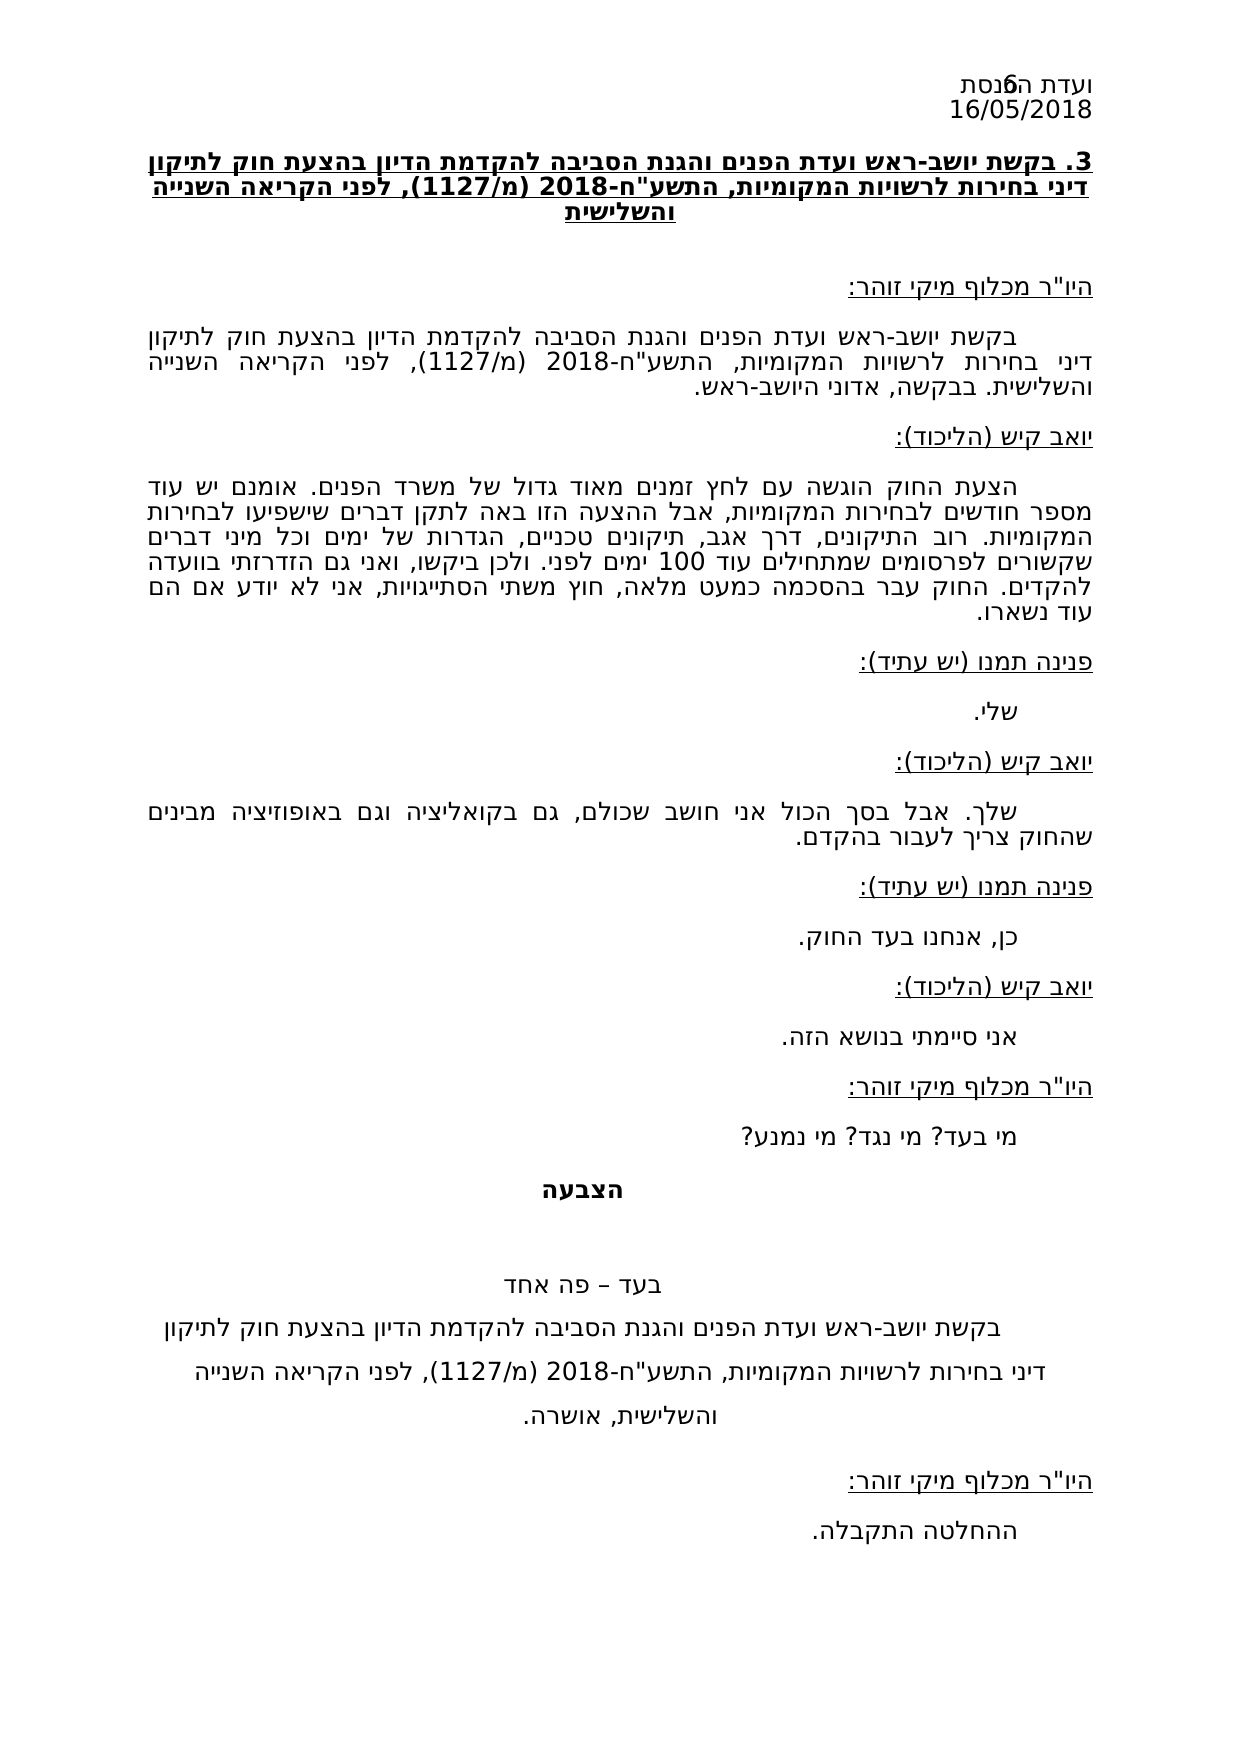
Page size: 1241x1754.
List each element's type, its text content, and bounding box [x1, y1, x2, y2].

text << דובר >> יואב קיש (הליכוד): << דובר >> [147, 975, 1093, 1000]
text << דובר >> יואב קיש (הליכוד): << דובר >> [147, 425, 1093, 450]
text << דובר >> פנינה תמנו (יש עתיד): << דובר >> [147, 875, 1093, 900]
text << יור >> היו"ר מכלוף מיקי זוהר: << יור >> [147, 1075, 1093, 1100]
text << דובר >> פנינה תמנו (יש עתיד): << דובר >> [147, 650, 1093, 675]
text ההחלטה התקבלה. [147, 1520, 1093, 1545]
text שלי. [147, 700, 1093, 725]
text << נושא >> 3. בקשת יושב-ראש ועדת הפנים והגנת הסביבה להקדמת הדיון בהצעת חוק לתיקון דיני בחירות לרשויות המקומיות, התשע"ח-2018 (מ/1127), לפני הקריאה השנייה והשלישית << נושא >> [147, 173, 1093, 225]
text בקשת יושב-ראש ועדת הפנים והגנת הסביבה להקדמת הדיון בהצעת חוק לתיקון דיני בחירות לרשויות המקומיות, התשע"ח-2018 (מ/1127), לפני הקריאה השנייה והשלישית. בבקשה, אדוני היושב-ראש. [147, 325, 1093, 400]
text הצעת החוק הוגשה עם לחץ זמנים מאוד גדול של משרד הפנים. אומנם יש עוד מספר חודשים לבחירות המקומיות, אבל ההצעה הזו באה לתקן דברים שישפיעו לבחירות המקומיות. רוב התיקונים, דרך אגב, תיקונים טכניים, הגדרות של ימים וכל מיני דברים שקשורים לפרסומים שמתחילים עוד 100 ימים לפני. ולכן ביקשו, ואני גם הזדרזתי בוועדה להקדים. החוק עבר בהסכמה כמעט מלאה, חוץ משתי הסתייגויות, אני לא יודע אם הם עוד נשארו. [147, 475, 1093, 625]
text בקשת יושב-ראש ועדת הפנים והגנת הסביבה להקדמת הדיון בהצעת חוק לתיקון דיני בחירות לרשויות המקומיות, התשע"ח-2018 (מ/1127), לפני הקריאה השנייה והשלישית, אושרה. [147, 1313, 1093, 1430]
text מי בעד? מי נגד? מי נמנע? [147, 1125, 1093, 1150]
text הצבעה [147, 1175, 1093, 1204]
text << נושא >> 3. בקשת יושב-ראש ועדת הפנים והגנת הסביבה להקדמת הדיון בהצעת חוק לתיקון דיני בחירות לרשויות המקומיות, התשע"ח-2018 (מ/1127), לפני הקריאה השנייה והשלישית << נושא >> [147, 150, 1093, 172]
text כן, אנחנו בעד החוק. [147, 925, 1093, 950]
text בעד – פה אחד [147, 1270, 1093, 1299]
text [147, 1470, 1093, 1495]
text << דובר >> יואב קיש (הליכוד): << דובר >> [147, 750, 1093, 775]
text אני סיימתי בנושא הזה. [147, 1025, 1093, 1050]
text שלך. אבל בסך הכול אני חושב שכולם, גם בקואליציה וגם באופוזיציה מבינים שהחוק צריך לעבור בהקדם. [147, 800, 1093, 850]
text << יור >> היו"ר מכלוף מיקי זוהר: << יור >> [147, 275, 1093, 300]
